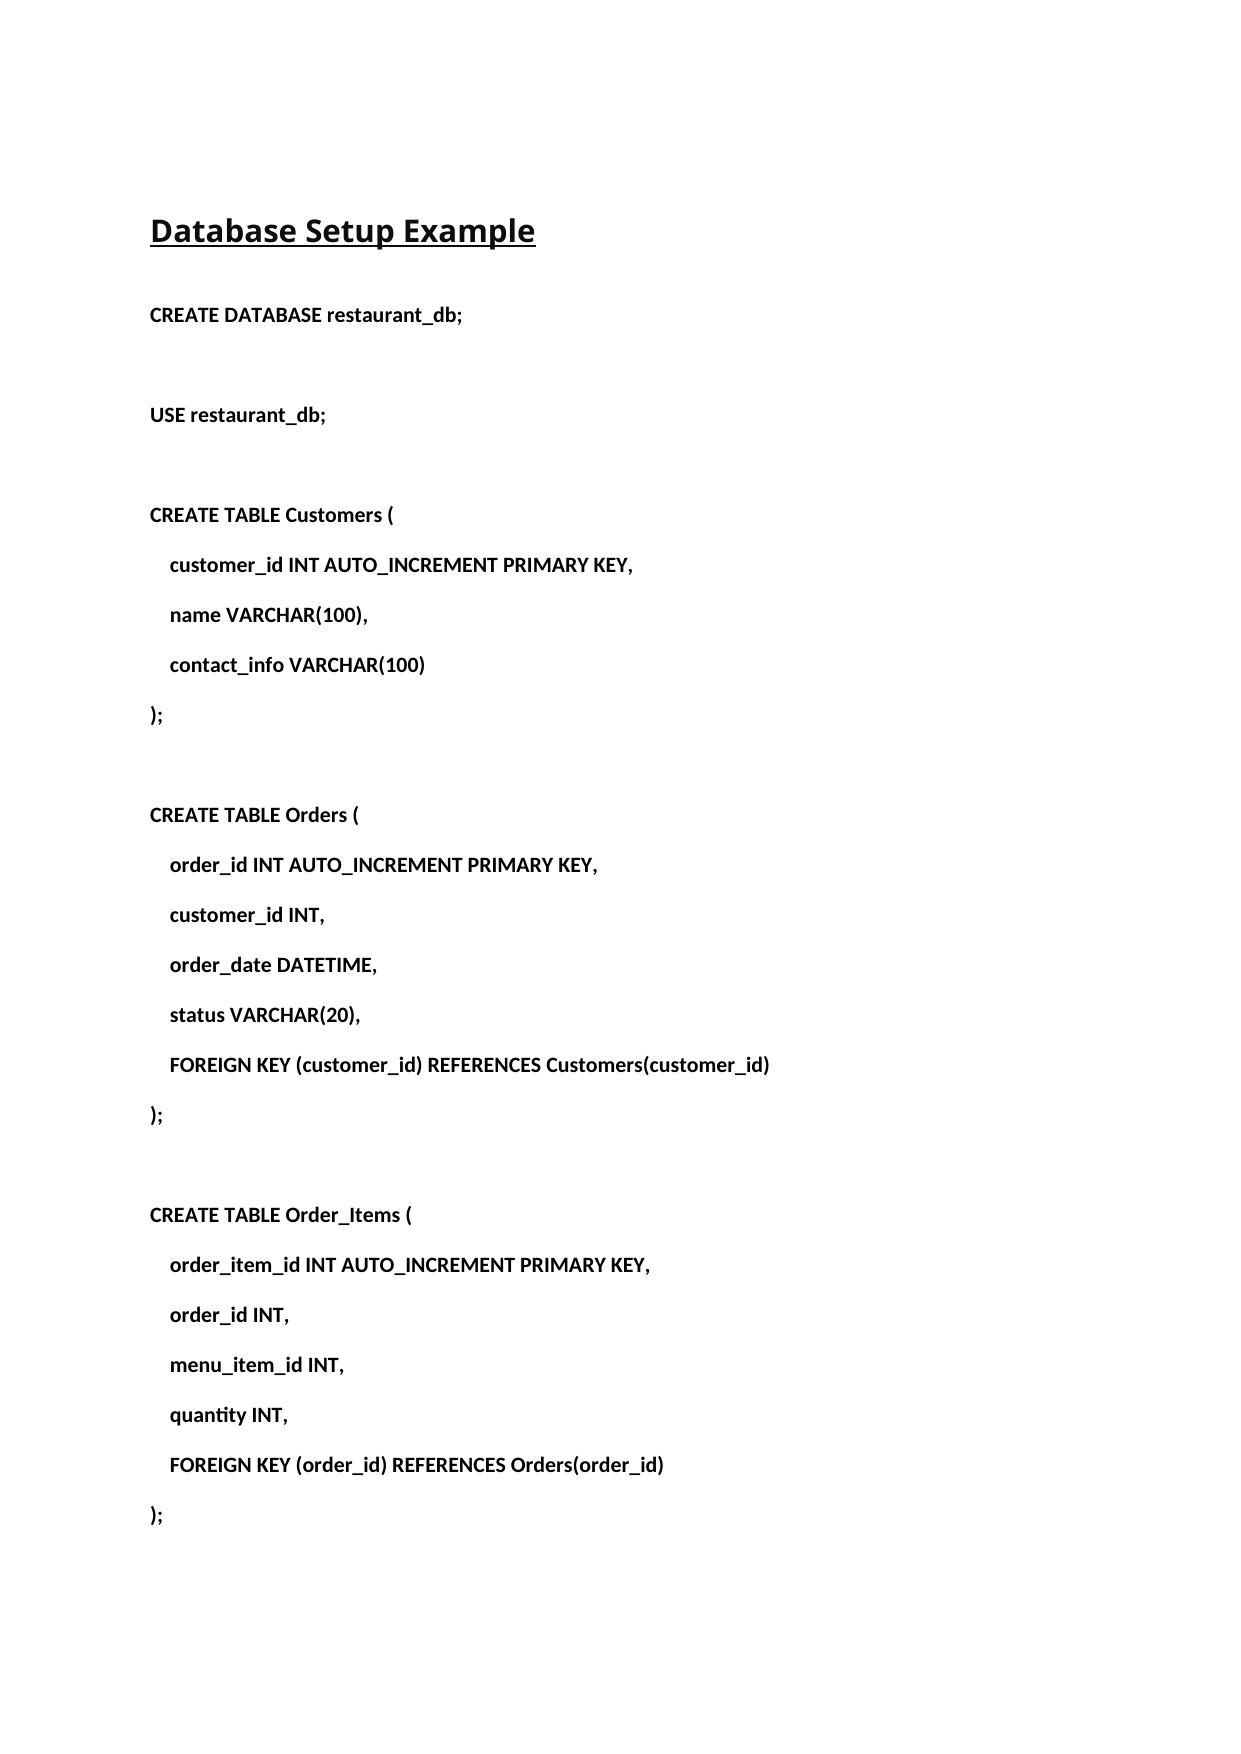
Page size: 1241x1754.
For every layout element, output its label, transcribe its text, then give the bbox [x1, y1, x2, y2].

text contact_info VARCHAR(100) [150, 652, 1090, 678]
text menu_item_id INT, [150, 1352, 1090, 1378]
text FOREIGN KEY (order_id) REFERENCES Orders(order_id) [150, 1452, 1090, 1478]
text order_item_id INT AUTO_INCREMENT PRIMARY KEY, [150, 1252, 1090, 1278]
text ); [150, 1102, 1090, 1128]
text CREATE DATABASE restaurant_db; [150, 302, 1090, 328]
text name VARCHAR(100), [150, 602, 1090, 628]
text quantity INT, [150, 1402, 1090, 1428]
text status VARCHAR(20), [150, 1002, 1090, 1028]
text order_date DATETIME, [150, 952, 1090, 978]
text customer_id INT, [150, 902, 1090, 928]
text USE restaurant_db; [150, 402, 1090, 428]
subtitle Database Setup Example [150, 209, 1090, 252]
text ); [150, 1502, 1090, 1528]
text order_id INT AUTO_INCREMENT PRIMARY KEY, [150, 852, 1090, 878]
text ); [150, 702, 1090, 728]
text customer_id INT AUTO_INCREMENT PRIMARY KEY, [150, 552, 1090, 578]
text CREATE TABLE Customers ( [150, 502, 1090, 528]
text CREATE TABLE Order_Items ( [150, 1202, 1090, 1228]
text FOREIGN KEY (customer_id) REFERENCES Customers(customer_id) [150, 1052, 1090, 1078]
text CREATE TABLE Orders ( [150, 802, 1090, 828]
text order_id INT, [150, 1302, 1090, 1328]
